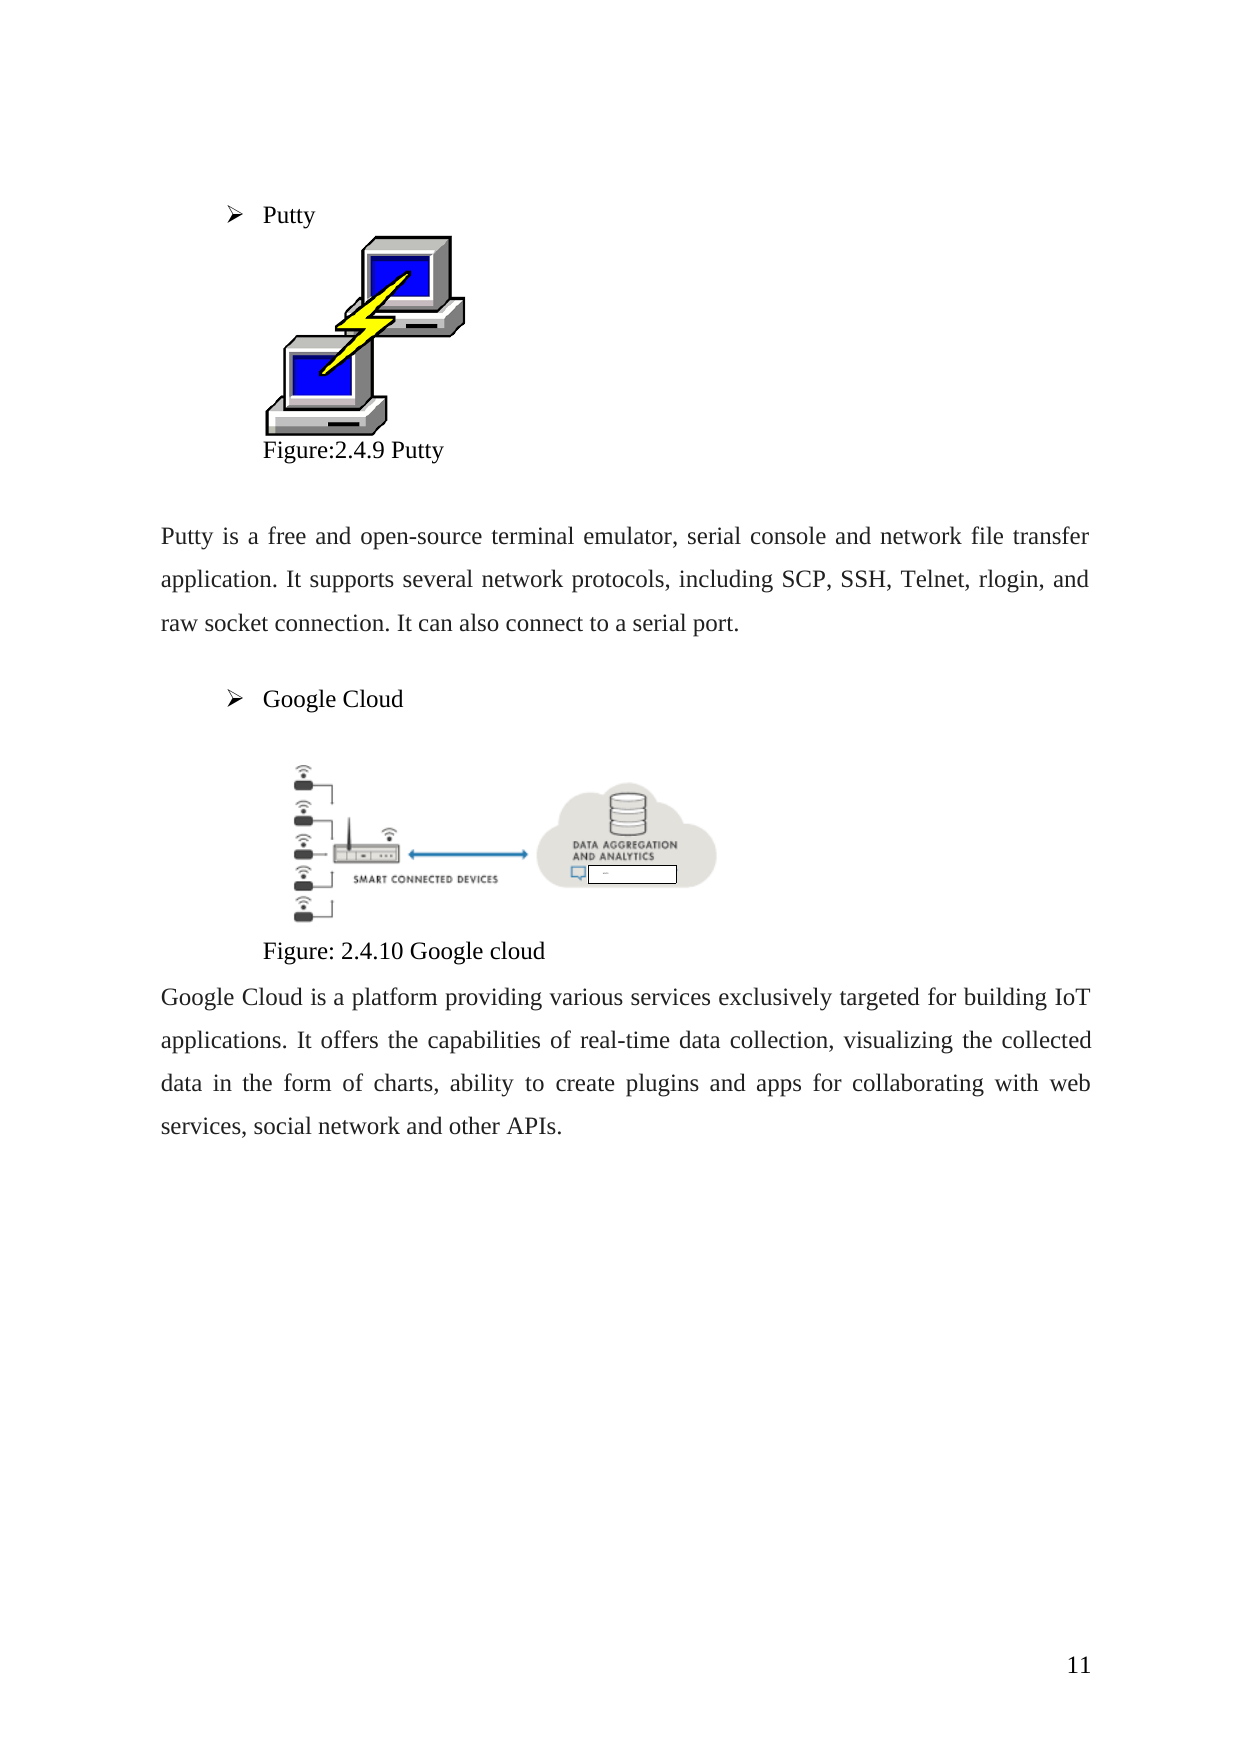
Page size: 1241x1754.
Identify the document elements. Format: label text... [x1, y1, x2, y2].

list Putty [225, 200, 1169, 229]
text Google Cloud is a platform providing various services exclusively targeted for building IoT applications. It offers the capabilities of real-time data collection, visualizing the collected data in the form of charts, ability to create plugins and apps for collaborating with web services, social network and other APIs. [161, 982, 1092, 1140]
picture [265, 235, 466, 436]
text Figure:2.4.9 Putty [263, 229, 1169, 464]
text Putty is a free and open-source terminal emulator, serial console and network file transfer application. It supports several network protocols, including SCP, SSH, Telnet, rlogin, and raw socket connection. It can also connect to a serial port. [161, 521, 1091, 636]
list Google Cloud [225, 684, 1169, 713]
picture [293, 765, 718, 923]
